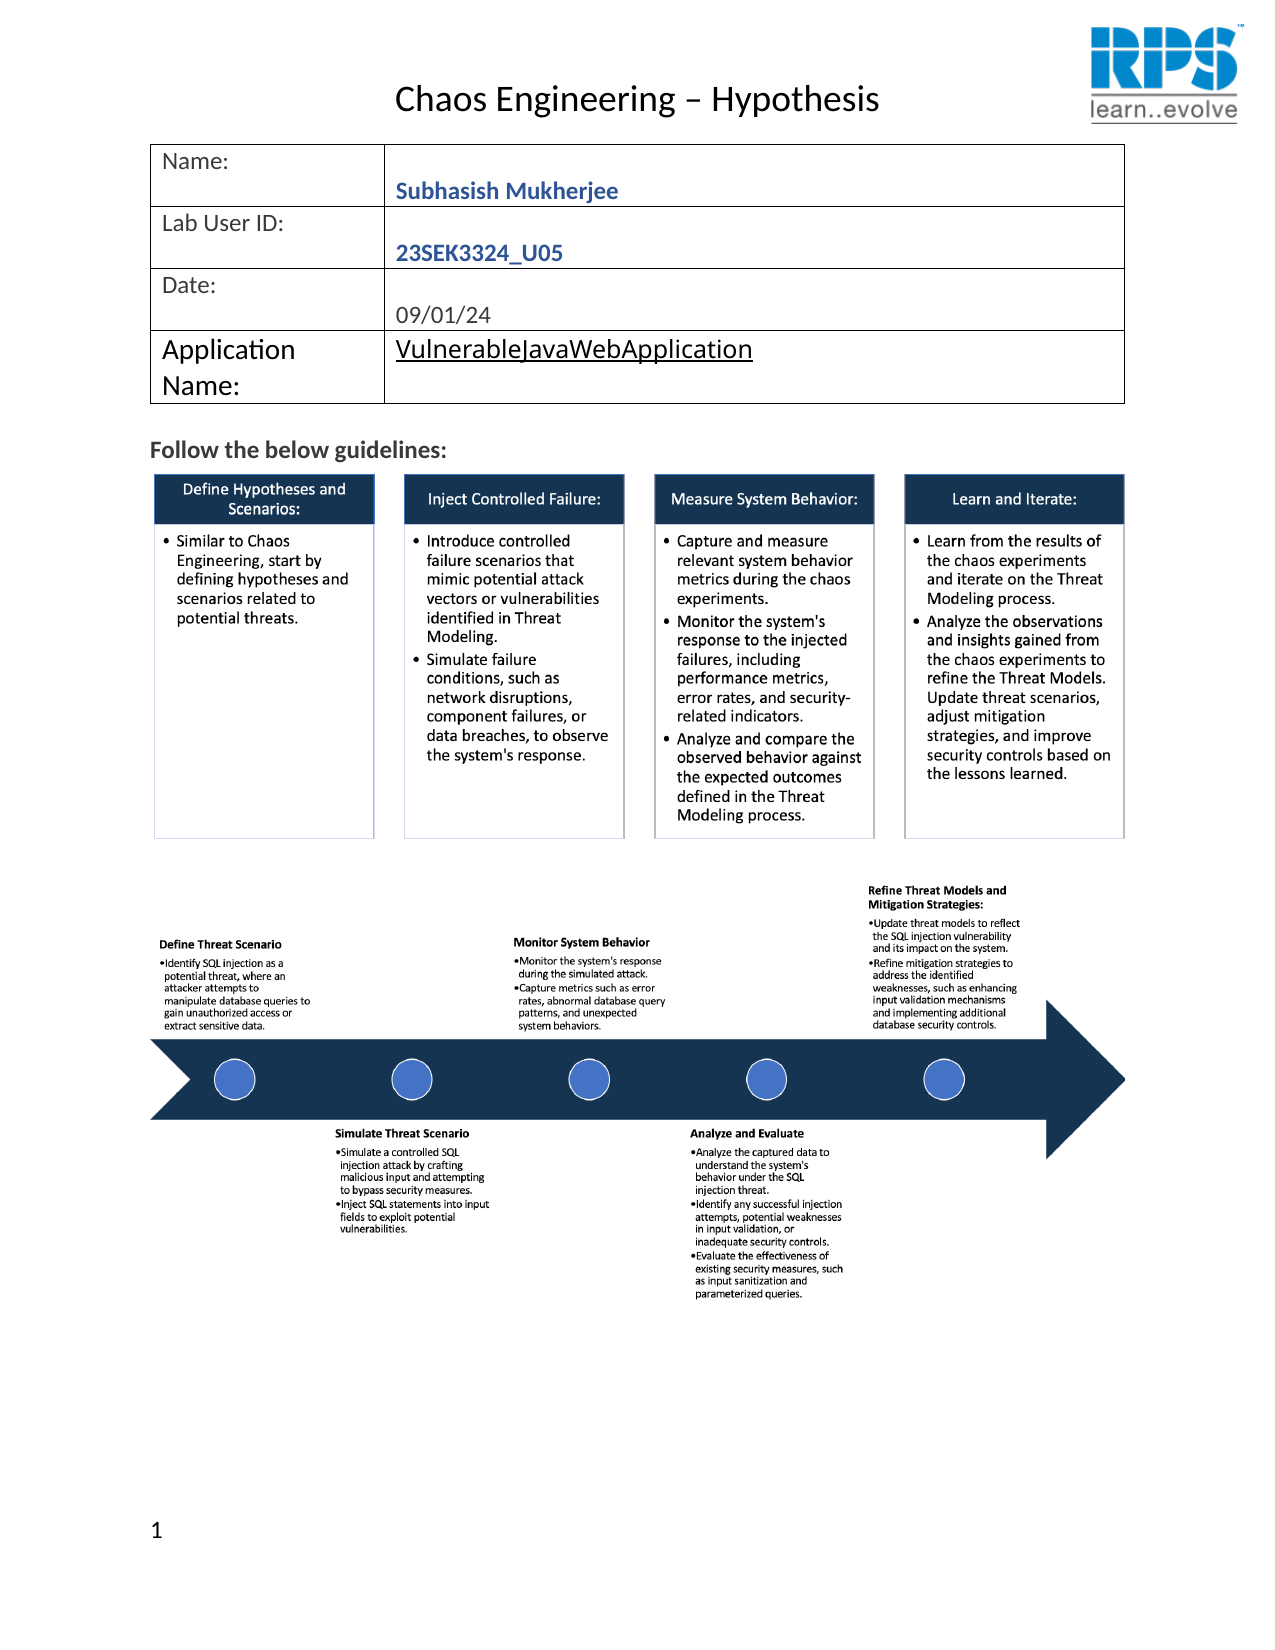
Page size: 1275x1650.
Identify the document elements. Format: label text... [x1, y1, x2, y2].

table_header Subhasish Mukherjee [385, 145, 1124, 206]
table_cell Lab User ID: [151, 207, 384, 268]
table_header Name: [151, 145, 384, 206]
table_cell 23SEK3324_U05 [385, 207, 1124, 268]
picture [1091, 24, 1245, 124]
table_cell 09/01/24 [385, 269, 1124, 330]
table_cell Date: [151, 269, 384, 330]
table_cell Application Name: [151, 331, 384, 402]
table_cell VulnerableJavaWebApplication [385, 331, 1124, 402]
picture [150, 464, 1125, 849]
picture [150, 878, 1125, 1308]
text Follow the below guidelines: [150, 434, 1125, 464]
